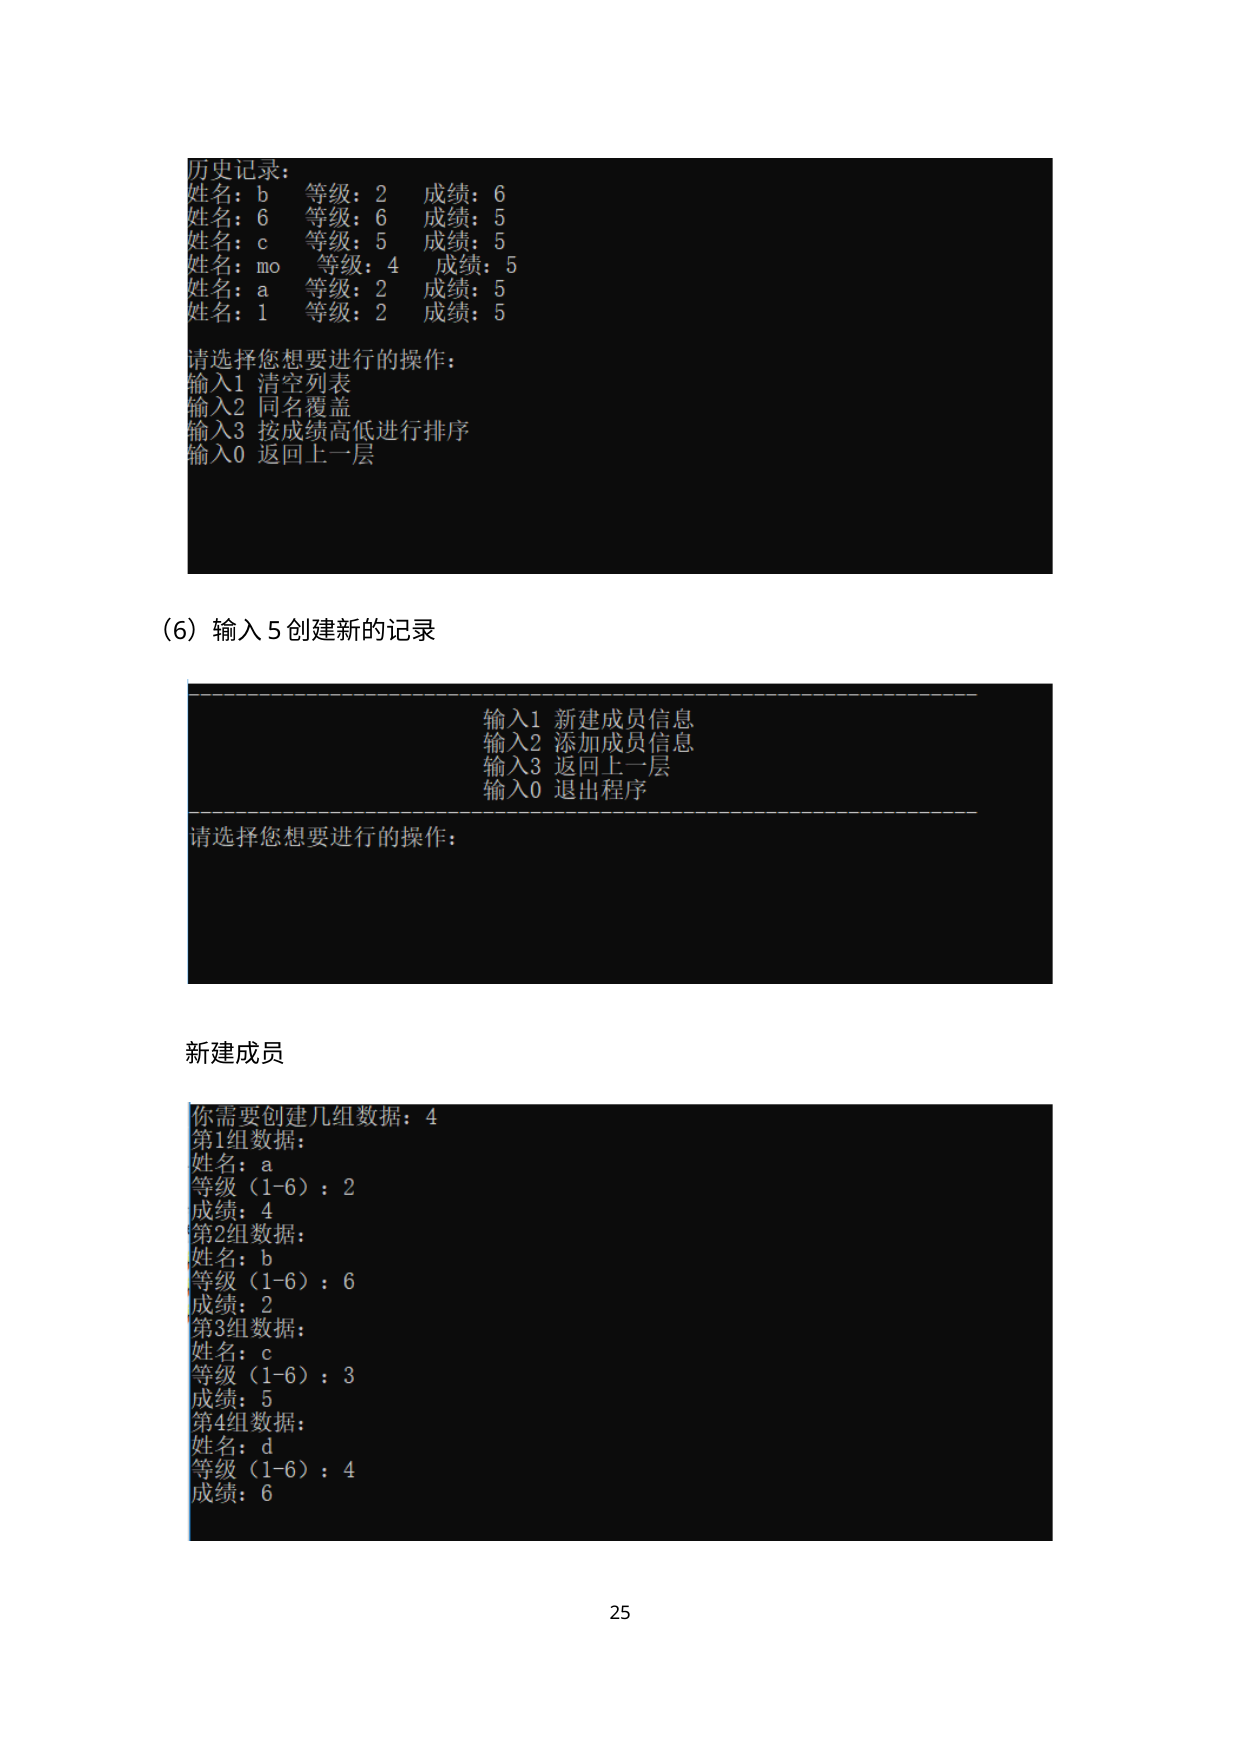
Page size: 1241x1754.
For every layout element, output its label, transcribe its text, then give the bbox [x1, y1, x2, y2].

text （6）输入5创建新的记录 [148, 596, 1092, 661]
picture [187, 1102, 1053, 1541]
text 新建成员 [148, 1019, 1092, 1084]
picture [187, 158, 1053, 574]
picture [187, 679, 1053, 984]
